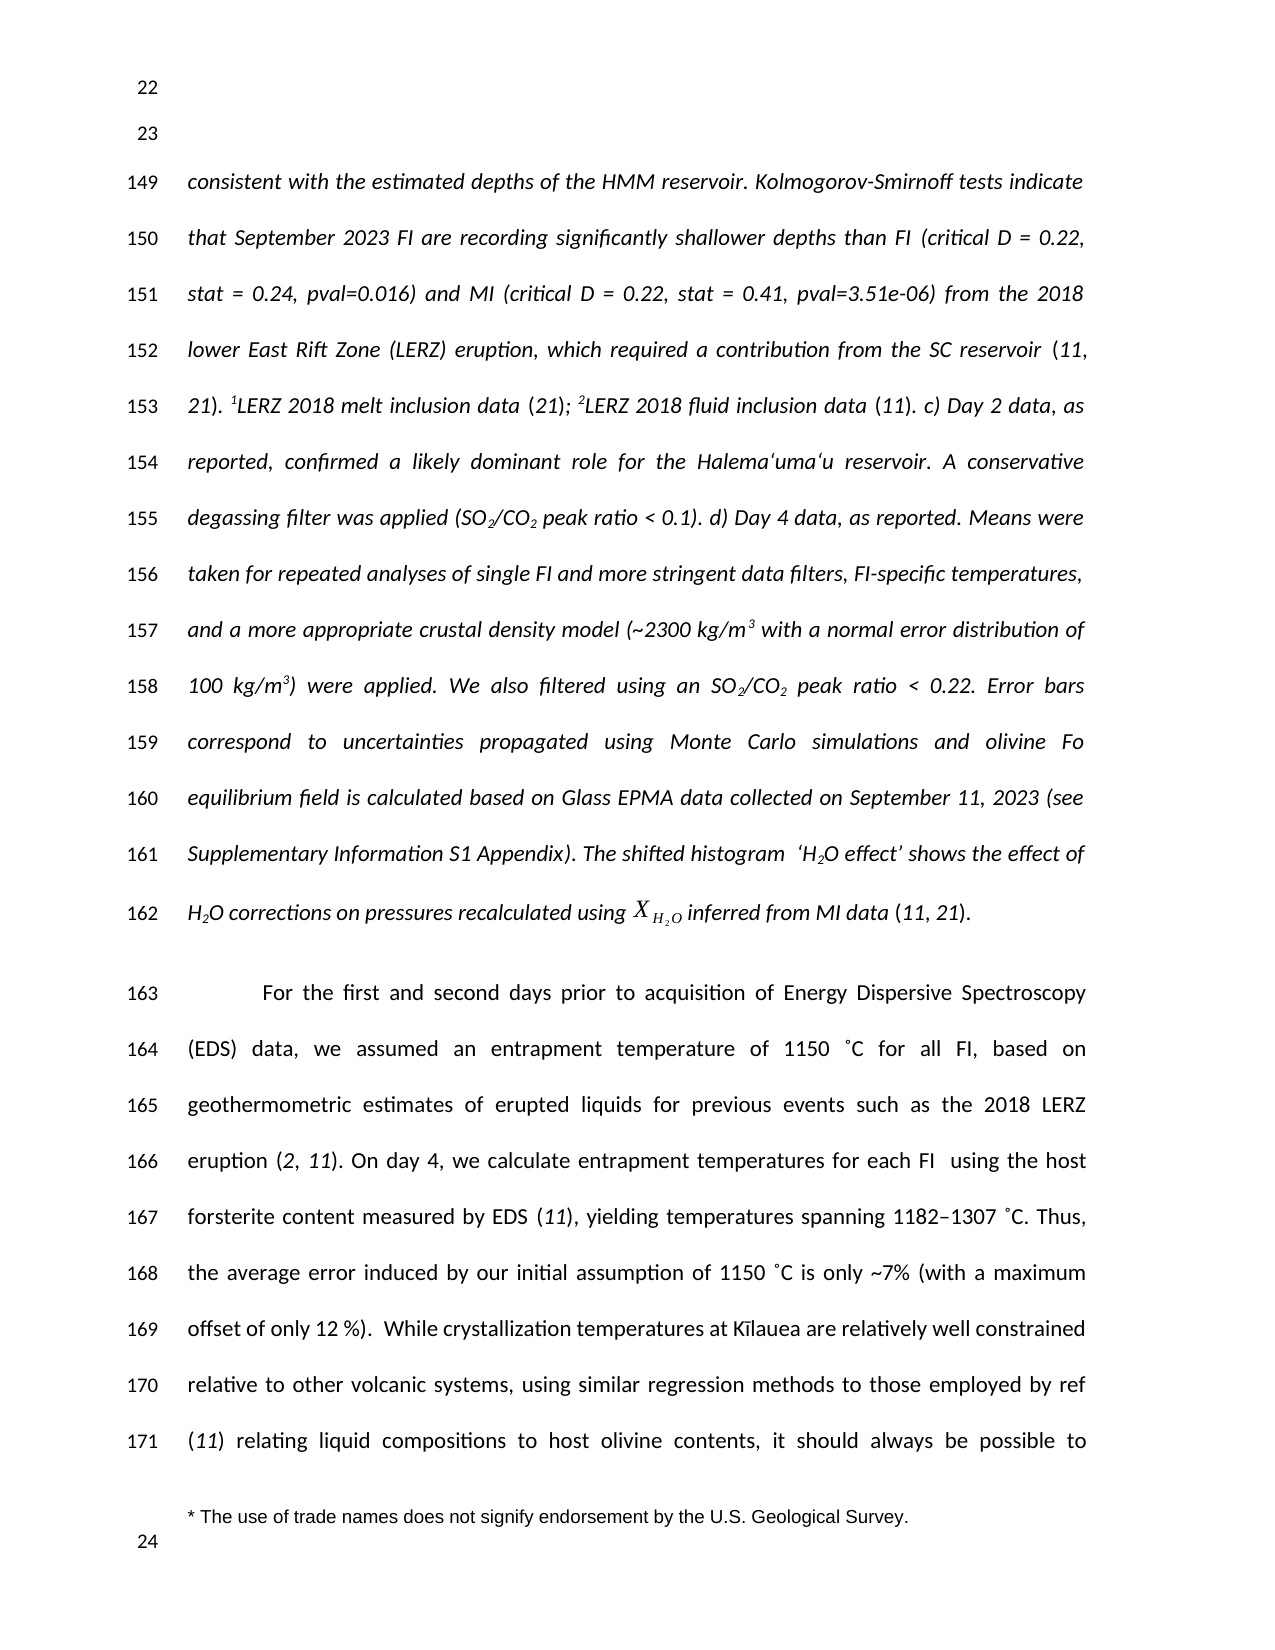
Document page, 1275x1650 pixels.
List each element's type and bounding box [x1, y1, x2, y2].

text [187, 167, 1087, 929]
text [187, 978, 1087, 1454]
